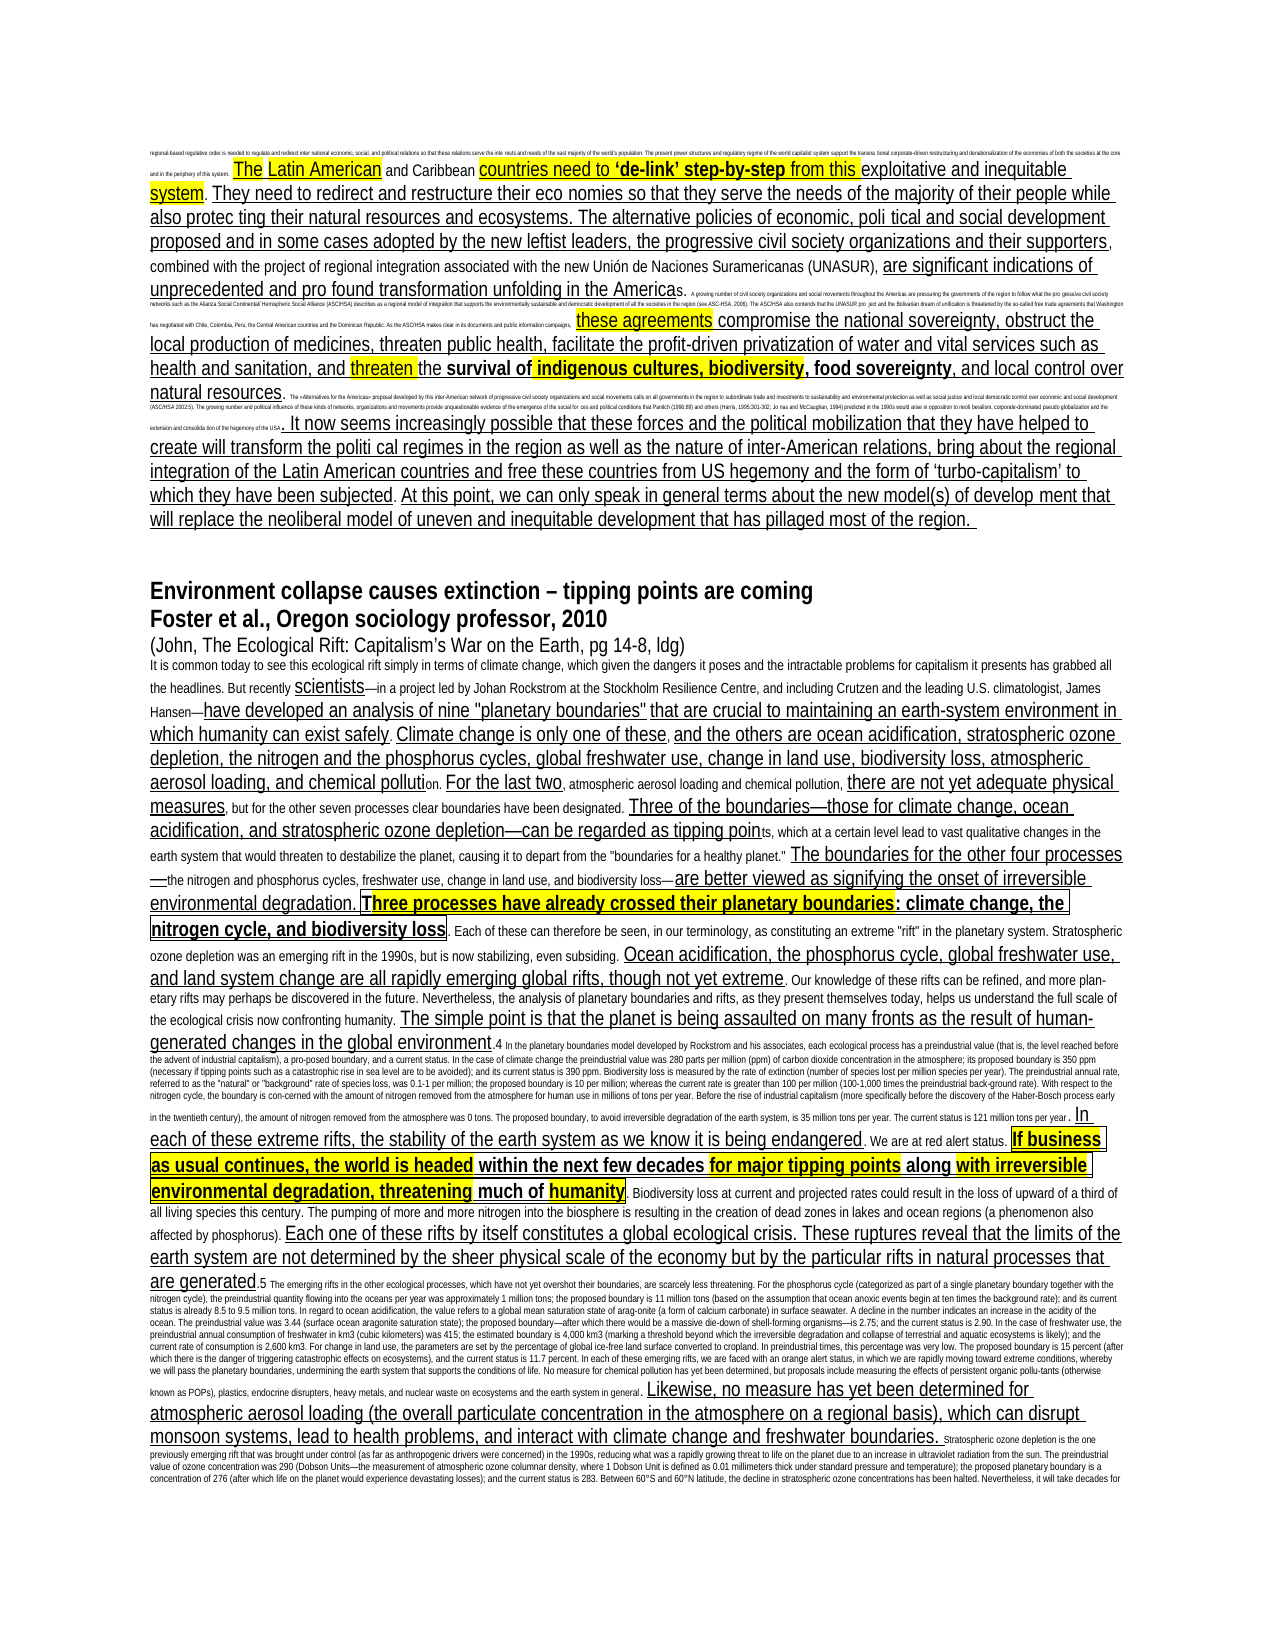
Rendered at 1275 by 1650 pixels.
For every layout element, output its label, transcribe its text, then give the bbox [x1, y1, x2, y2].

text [150, 150, 1125, 531]
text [150, 657, 1125, 1484]
text (John, The Ecological Rift: Capitalism’s War on the Earth, pg 14-8, ldg) [150, 633, 1125, 657]
text Foster et al., Oregon sociology professor, 2010 [150, 604, 1125, 633]
subtitle Environment collapse causes extinction – tipping points are coming [150, 576, 1125, 604]
